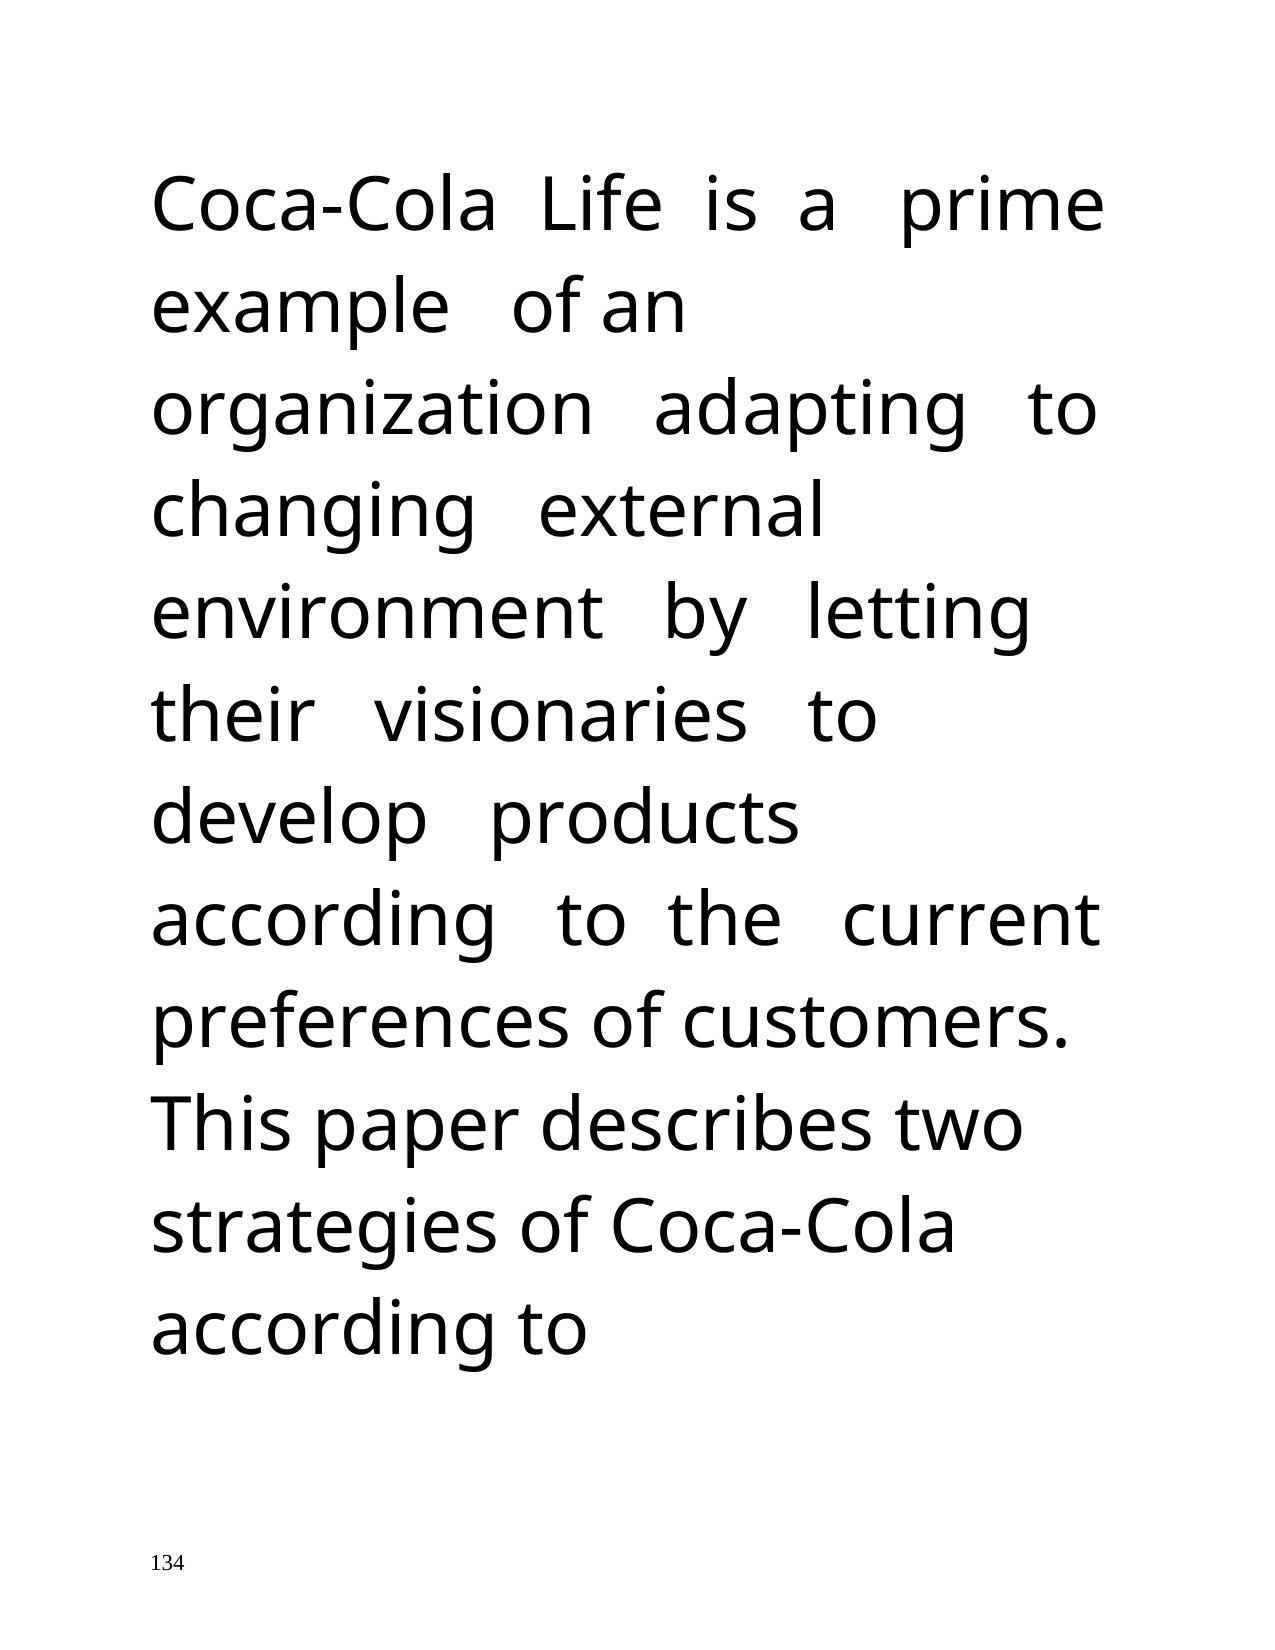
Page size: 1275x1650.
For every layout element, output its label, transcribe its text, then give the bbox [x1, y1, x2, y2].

text Coca-Cola Life is a prime example of an organization adapting to changing external [150, 150, 1125, 559]
text preferences of customers. This paper describes two strategies of Coca-Cola according to [150, 967, 1125, 1376]
text environment by letting their visionaries to develop products according to the current [150, 559, 1125, 967]
